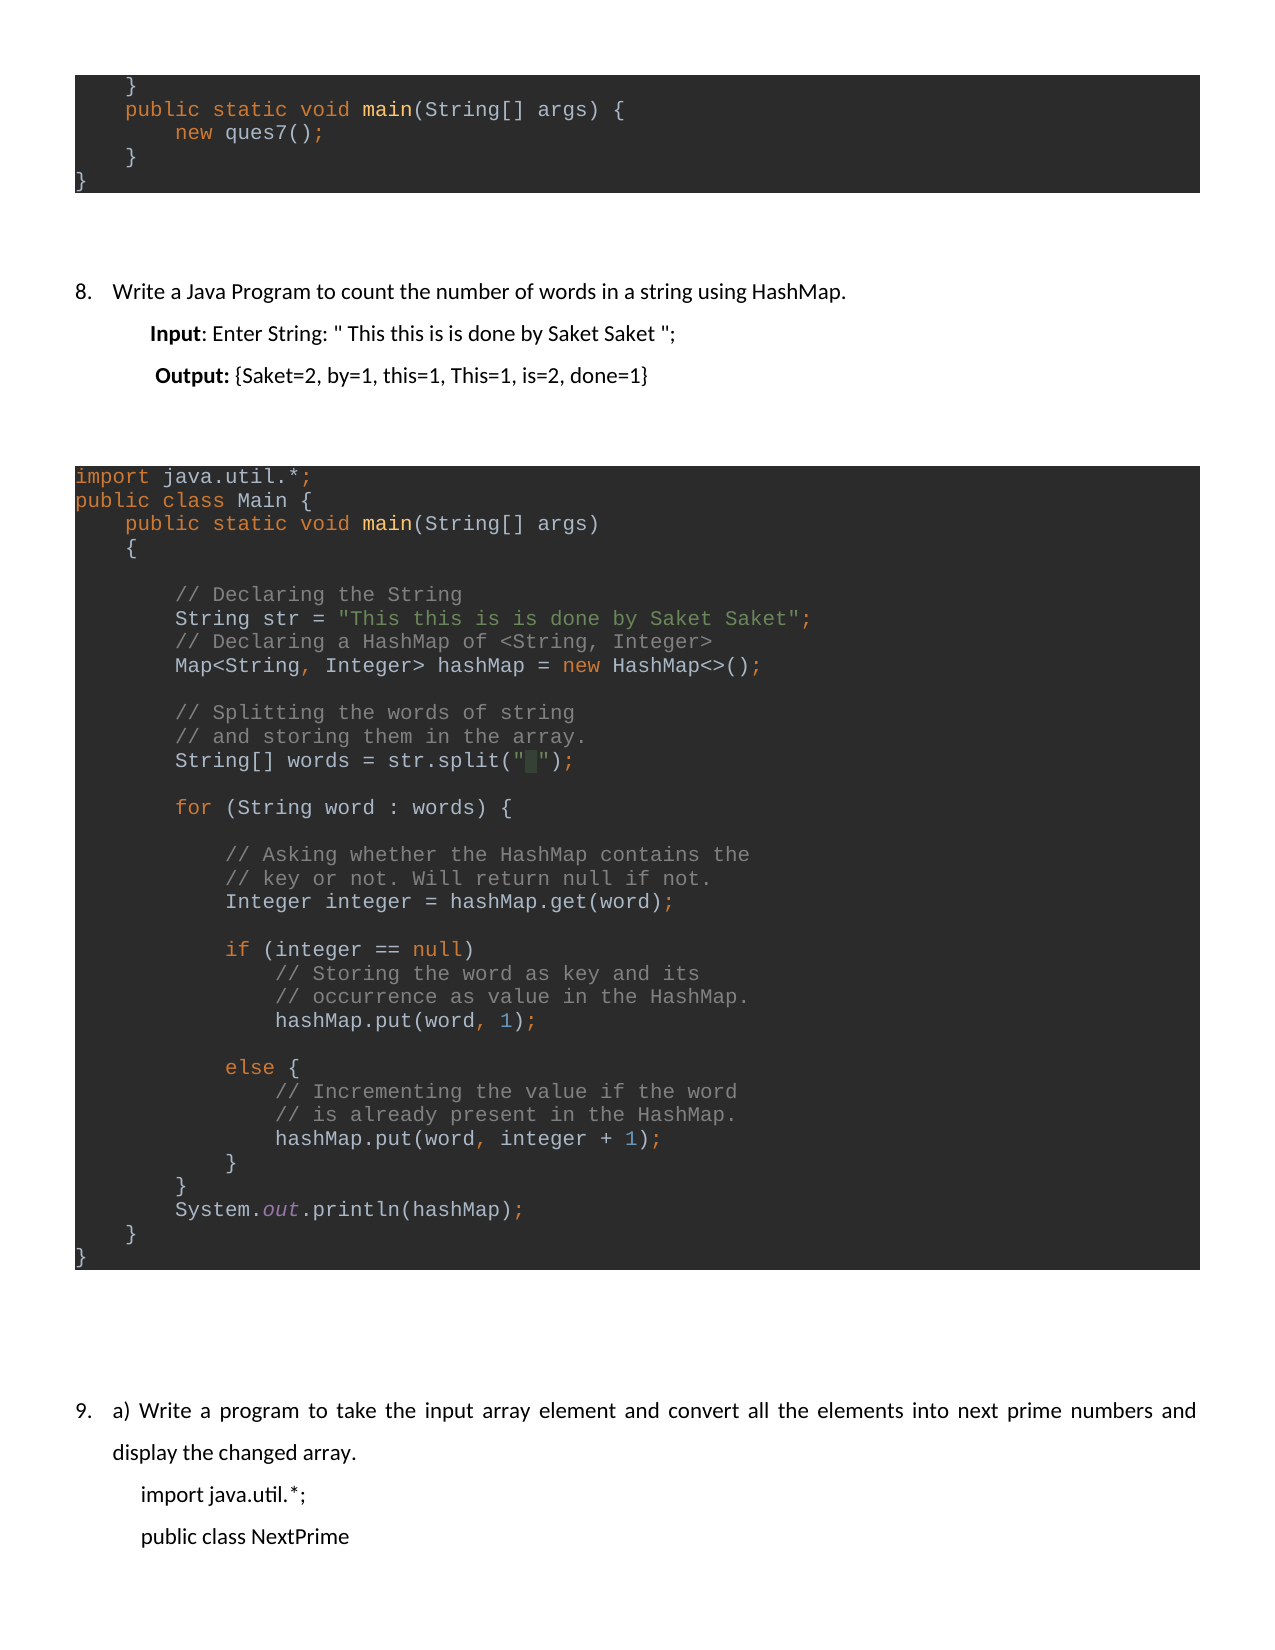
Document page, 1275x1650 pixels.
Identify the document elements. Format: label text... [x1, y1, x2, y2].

list import java.util.*; [141, 1480, 1200, 1508]
list Input: Enter String: " This this is is done by Saket Saket "; [150, 319, 1200, 347]
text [75, 75, 1200, 193]
list Output: {Saket=2, by=1, this=1, This=1, is=2, done=1} [150, 361, 1200, 389]
list a) Write a program to take the input array element and convert all the elements into next prime numbers and display the changed array. [75, 1396, 1200, 1466]
list Write a Java Program to count the number of words in a string using HashMap. [75, 277, 1200, 305]
text import java.util.*; public class Main { public static void main(String[] args) { // Declaring the String String str = "This this is is done by Saket Saket"; // Declaring a HashMap of <String, Integer> Map<String, Integer> hashMap = new HashMap<>(); // Splitting the words of string // and storing them in the array. String[] words = str.split(" "); for (String word : words) { // Asking whether the HashMap contains the // key or not. Will return null if not. Integer integer = hashMap.get(word); if (integer == null) // Storing the word as key and its // occurrence as value in the HashMap. hashMap.put(word, 1); else { // Incrementing the value if the word // is already present in the HashMap. hashMap.put(word, integer + 1); } } System.out.println(hashMap); } } [75, 466, 1200, 1270]
list public class NextPrime [141, 1522, 1200, 1550]
